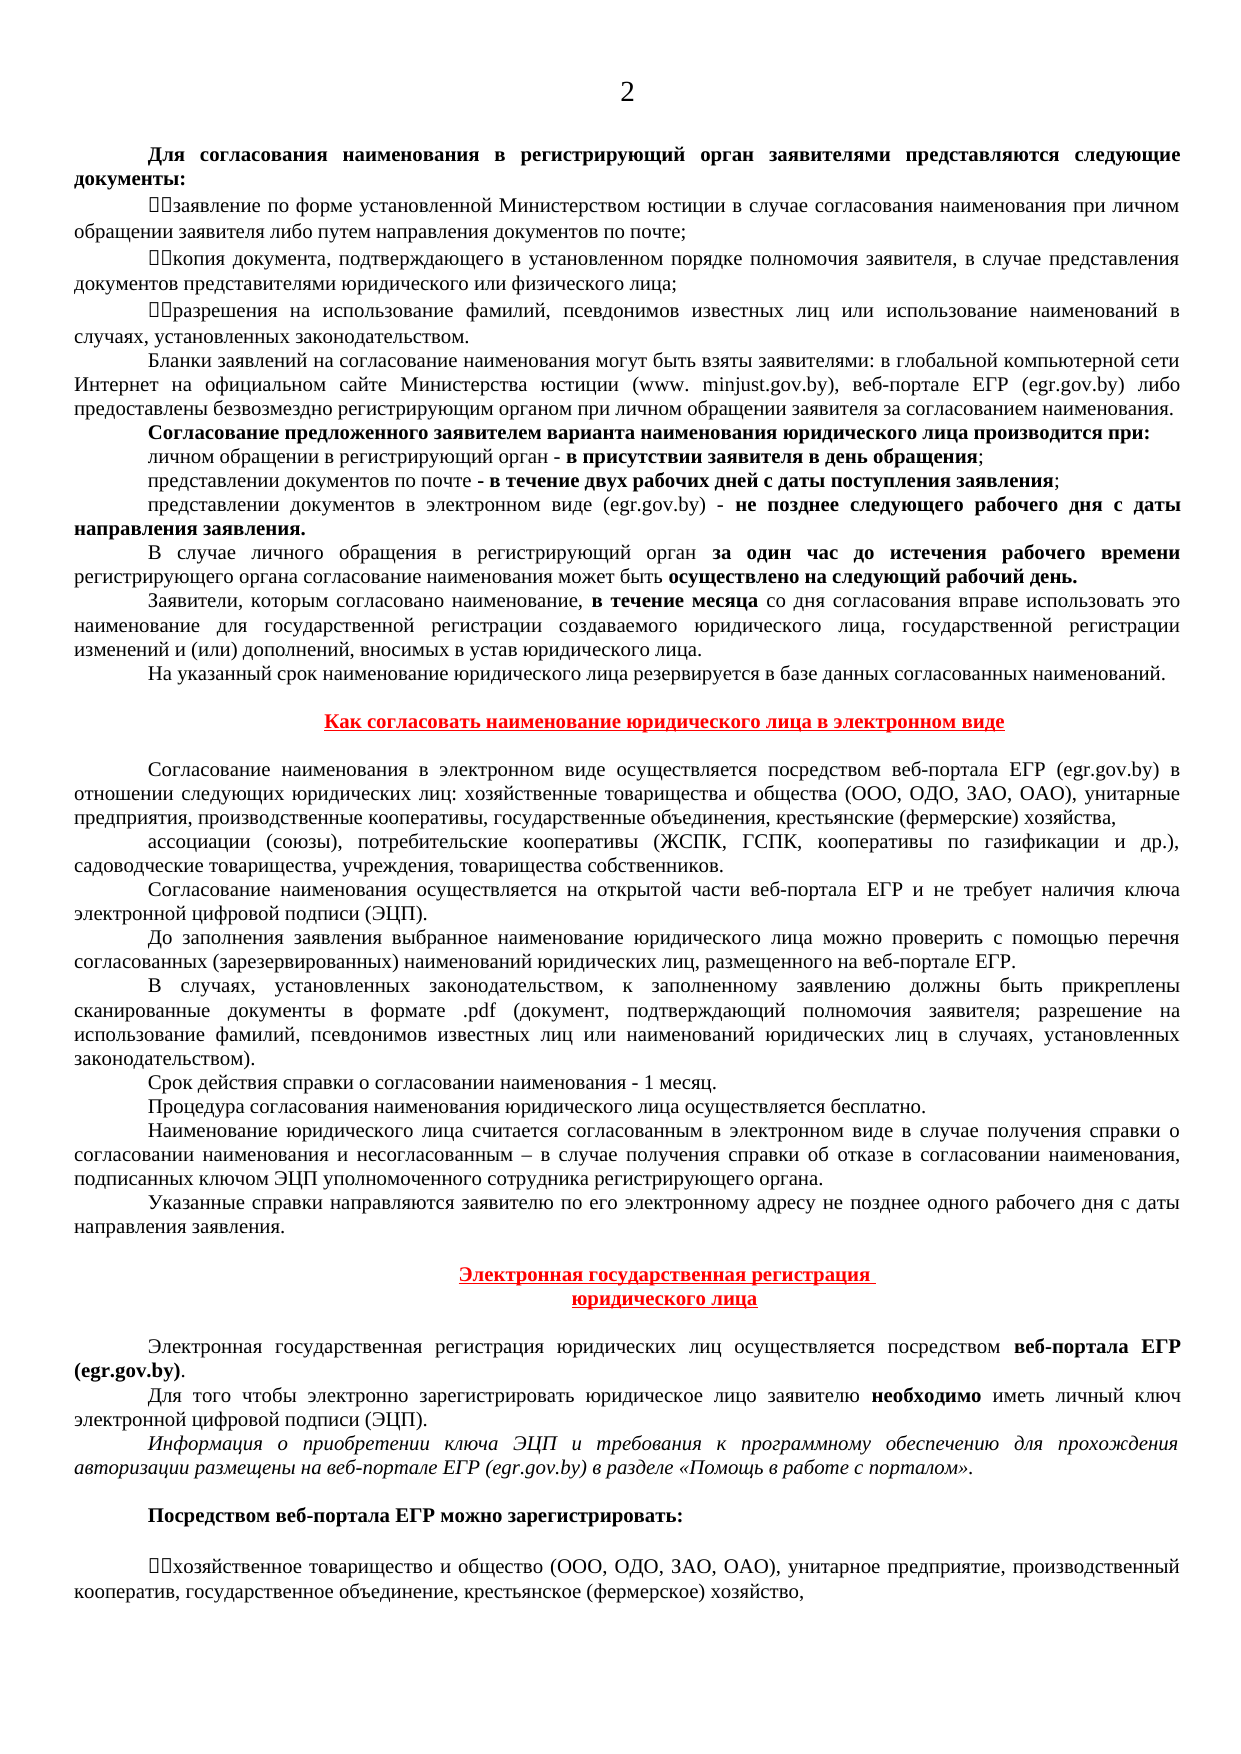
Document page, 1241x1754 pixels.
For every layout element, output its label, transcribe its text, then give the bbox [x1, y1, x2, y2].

text Электронная государственная регистрация [74, 1262, 1181, 1286]
text юридического лица [74, 1286, 1181, 1310]
text представлении документов в электронном виде (egr.gov.by) - не позднее следующего рабочего дня с даты направления заявления. [74, 492, 1181, 540]
text Информация о приобретении ключа ЭЦП и требования к программному обеспечению для прохождения авторизации размещены на веб-портале ЕГР (egr.gov.by) в разделе «Помощь в работе с порталом». [74, 1431, 1181, 1479]
text Для того чтобы электронно зарегистрировать юридическое лицо заявителю необходимо иметь личный ключ электронной цифровой подписи (ЭЦП). [74, 1382, 1181, 1431]
text копия документа, подтверждающего в установленном порядке полномочия заявителя, в случае представления документов представителями юридического или физического лица; [74, 243, 1181, 295]
text представлении документов по почте - в течение двух рабочих дней с даты поступления заявления; [74, 468, 1181, 492]
text разрешения на использование фамилий, псевдонимов известных лиц или использование наименований в случаях, установленных законодательством. [74, 295, 1181, 348]
text Как согласовать наименование юридического лица в электронном виде [74, 709, 1181, 733]
text Согласование предложенного заявителем варианта наименования юридического лица производится при: [74, 420, 1181, 444]
text В случае личного обращения в регистрирующий орган за один час до истечения рабочего времени регистрирующего органа согласование наименования может быть осуществлено на следующий рабочий день. [74, 540, 1181, 588]
text Бланки заявлений на согласование наименования могут быть взяты заявителями: в глобальной компьютерной сети Интернет на официальном сайте Министерства юстиции (www. minjust.gov.by), веб-портале ЕГР (egr.gov.by) либо предоставлены безвозмездно регистрирующим органом при личном обращении заявителя за согласованием наименования. [74, 348, 1181, 420]
text Электронная государственная регистрация юридических лиц осуществляется посредством веб-портала ЕГР (egr.gov.by). [74, 1334, 1181, 1382]
text Согласование наименования в электронном виде осуществляется посредством веб-портала ЕГР (egr.gov.by) в отношении следующих юридических лиц: хозяйственные товарищества и общества (ООО, ОДО, ЗАО, ОАО), унитарные предприятия, производственные кооперативы, государственные объединения, крестьянские (фермерские) хозяйства, [74, 757, 1181, 829]
text Заявители, которым согласовано наименование, в течение месяца со дня согласования вправе использовать это наименование для государственной регистрации создаваемого юридического лица, государственной регистрации изменений и (или) дополнений, вносимых в устав юридического лица. [74, 588, 1181, 661]
text хозяйственное товарищество и общество (ООО, ОДО, ЗАО, ОАО), унитарное предприятие, производственный кооператив, государственное объединение, крестьянское (фермерское) хозяйство, [74, 1551, 1181, 1603]
text Указанные справки направляются заявителю по его электронному адресу не позднее одного рабочего дня с даты направления заявления. [74, 1190, 1181, 1238]
text На указанный срок наименование юридического лица резервируется в базе данных согласованных наименований. [74, 661, 1181, 685]
text В случаях, установленных законодательством, к заполненному заявлению должны быть прикреплены сканированные документы в формате .pdf (документ, подтверждающий полномочия заявителя; разрешение на использование фамилий, псевдонимов известных лиц или наименований юридических лиц в случаях, установленных законодательством). [74, 973, 1181, 1070]
text Срок действия справки о согласовании наименования - 1 месяц. [74, 1070, 1181, 1094]
text заявление по форме установленной Министерством юстиции в случае согласования наименования при личном обращении заявителя либо путем направления документов по почте; [74, 190, 1181, 243]
text личном обращении в регистрирующий орган - в присутствии заявителя в день обращения; [74, 444, 1181, 468]
text Посредством веб-портала ЕГР можно зарегистрировать: [74, 1503, 1181, 1527]
text Процедура согласования наименования юридического лица осуществляется бесплатно. [74, 1094, 1181, 1118]
text Согласование наименования осуществляется на открытой части веб-портала ЕГР и не требует наличия ключа электронной цифровой подписи (ЭЦП). [74, 877, 1181, 925]
text Наименование юридического лица считается согласованным в электронном виде в случае получения справки о согласовании наименования и несогласованным – в случае получения справки об отказе в согласовании наименования, подписанных ключом ЭЦП уполномоченного сотрудника регистрирующего органа. [74, 1118, 1181, 1190]
text Для согласования наименования в регистрирующий орган заявителями представляются следующие документы: [74, 142, 1181, 190]
text До заполнения заявления выбранное наименование юридического лица можно проверить с помощью перечня согласованных (зарезервированных) наименований юридических лиц, размещенного на веб-портале ЕГР. [74, 925, 1181, 973]
text ассоциации (союзы), потребительские кооперативы (ЖСПК, ГСПК, кооперативы по газификации и др.), садоводческие товарищества, учреждения, товарищества собственников. [74, 829, 1181, 877]
